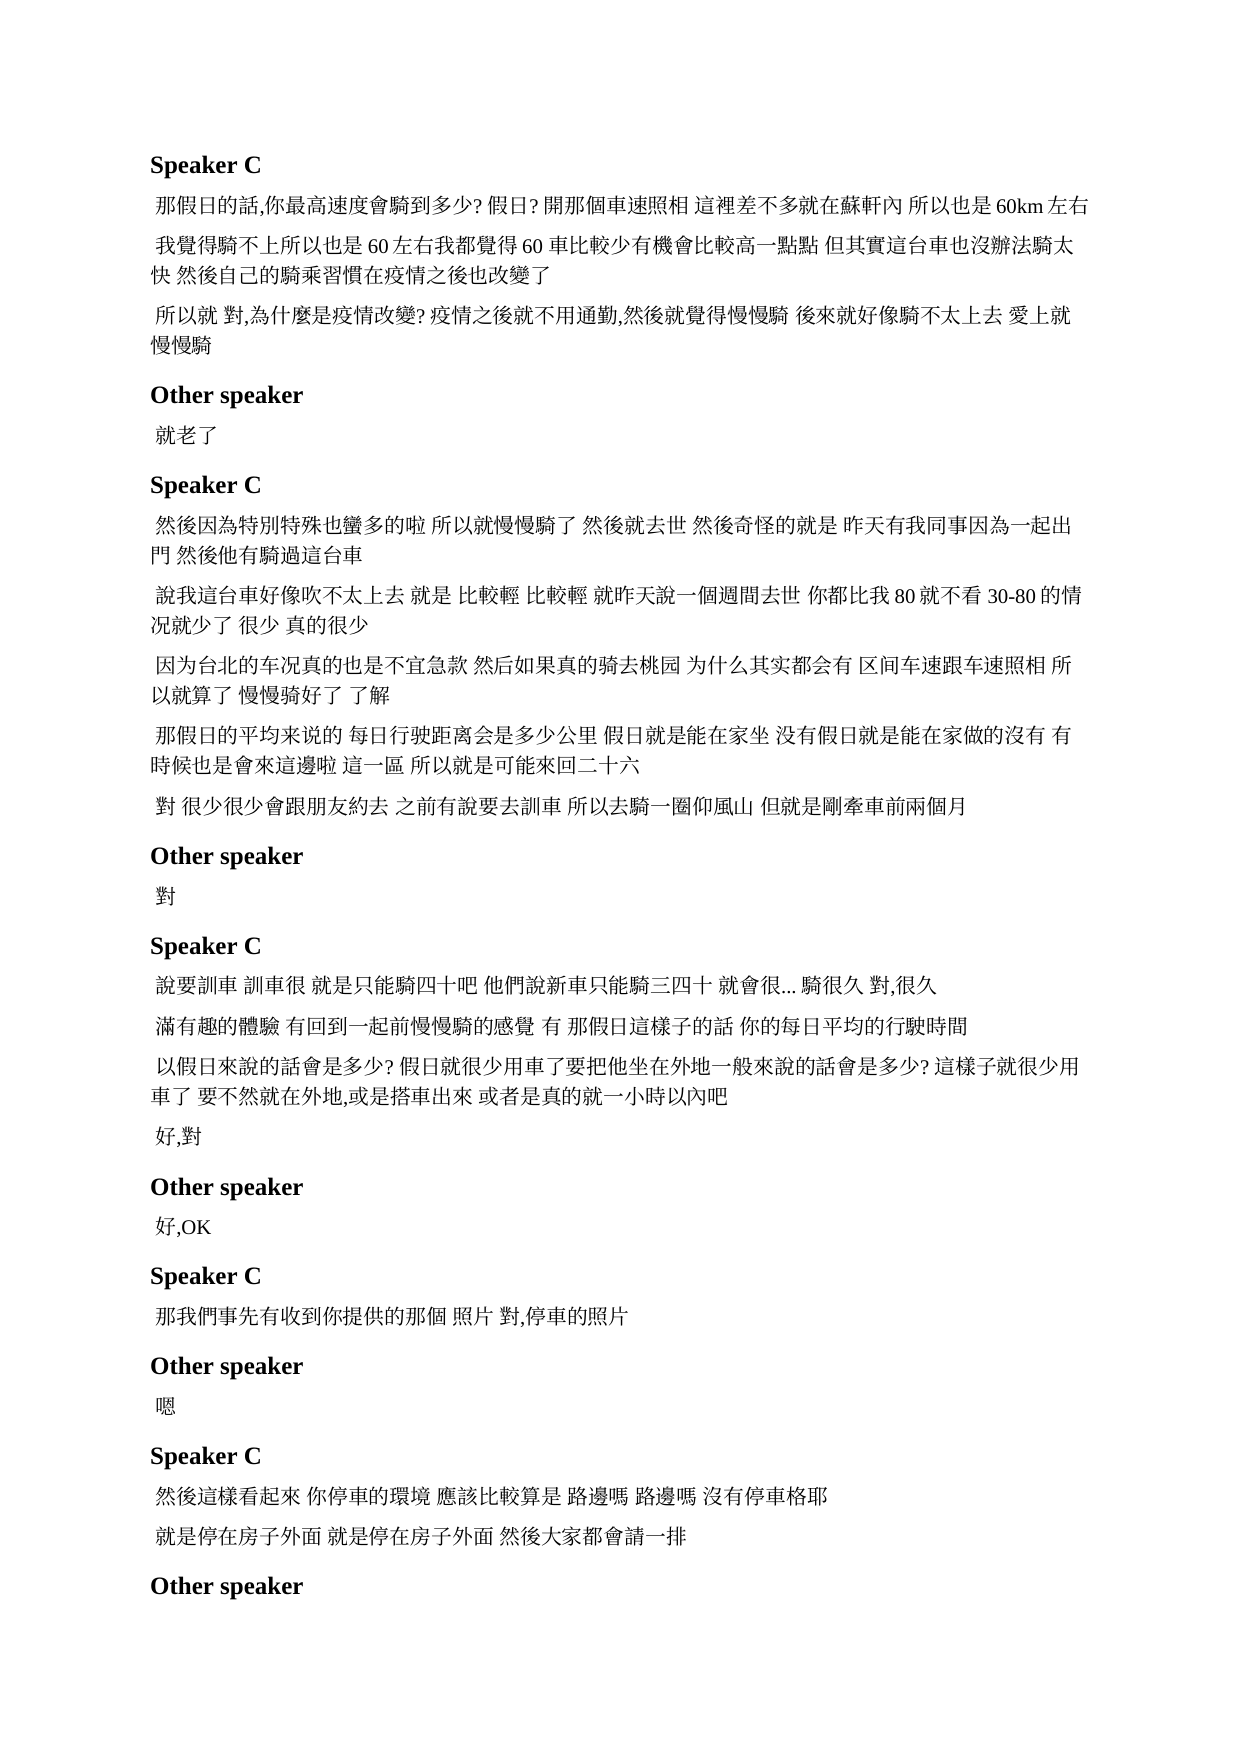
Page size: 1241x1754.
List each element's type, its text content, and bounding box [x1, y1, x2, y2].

text 說要訓車 訓車很 就是只能騎四十吧 他們說新車只能騎三四十 就會很... 騎很久 對,很久 [150, 970, 1090, 1000]
text 好,對 [150, 1121, 1090, 1151]
text 然後這樣看起來 你停車的環境 應該比較算是 路邊嗎 路邊嗎 沒有停車格耶 [150, 1480, 1090, 1510]
text 好,OK [150, 1211, 1090, 1241]
text Speaker C [150, 931, 1090, 959]
text 所以就 對,為什麼是疫情改變? 疫情之後就不用通勤,然後就覺得慢慢騎 後來就好像騎不太上去 愛上就慢慢騎 [150, 300, 1090, 359]
text 那假日的話,你最高速度會騎到多少? 假日? 開那個車速照相 這裡差不多就在蘇軒內 所以也是60km左右 [150, 189, 1090, 219]
text Other speaker [150, 380, 1090, 409]
text 那我們事先有收到你提供的那個 照片 對,停車的照片 [150, 1301, 1090, 1331]
text Other speaker [150, 841, 1090, 870]
text 對 很少很少會跟朋友約去 之前有說要去訓車 所以去騎一圈仰風山 但就是剛牽車前兩個月 [150, 790, 1090, 820]
text 說我這台車好像吹不太上去 就是 比較輕 比較輕 就昨天說一個週間去世 你都比我80就不看 30-80的情况就少了 很少 真的很少 [150, 579, 1090, 639]
text 然後因為特別特殊也蠻多的啦 所以就慢慢騎了 然後就去世 然後奇怪的就是 昨天有我同事因為一起出門 然後他有騎過這台車 [150, 509, 1090, 569]
text 滿有趣的體驗 有回到一起前慢慢騎的感覺 有 那假日這樣子的話 你的每日平均的行駛時間 [150, 1010, 1090, 1040]
text 以假日來說的話會是多少? 假日就很少用車了要把他坐在外地一般來說的話會是多少? 這樣子就很少用車了 要不然就在外地,或是搭車出來 或者是真的就一小時以內吧 [150, 1051, 1090, 1110]
text Other speaker [150, 1351, 1090, 1380]
text 那假日的平均来说的 每日行驶距离会是多少公里 假日就是能在家坐 没有假日就是能在家做的沒有 有時候也是會來這邊啦 這一區 所以就是可能來回二十六 [150, 720, 1090, 780]
text 就是停在房子外面 就是停在房子外面 然後大家都會請一排 [150, 1521, 1090, 1551]
text 就老了 [150, 419, 1090, 449]
text Speaker C [150, 1441, 1090, 1470]
text 對 [150, 880, 1090, 910]
text 嗯 [150, 1391, 1090, 1420]
text Speaker C [150, 150, 1090, 179]
text 我覺得騎不上所以也是60左右我都覺得60 車比較少有機會比較高一點點 但其實這台車也沒辦法騎太快 然後自己的騎乘習慣在疫情之後也改變了 [150, 229, 1090, 289]
text Speaker C [150, 470, 1090, 499]
text Other speaker [150, 1172, 1090, 1200]
text 因为台北的车况真的也是不宜急款 然后如果真的骑去桃园 为什么其实都会有 区间车速跟车速照相 所以就算了 慢慢骑好了 了解 [150, 650, 1090, 709]
text Other speaker [150, 1571, 1090, 1600]
text Speaker C [150, 1261, 1090, 1290]
